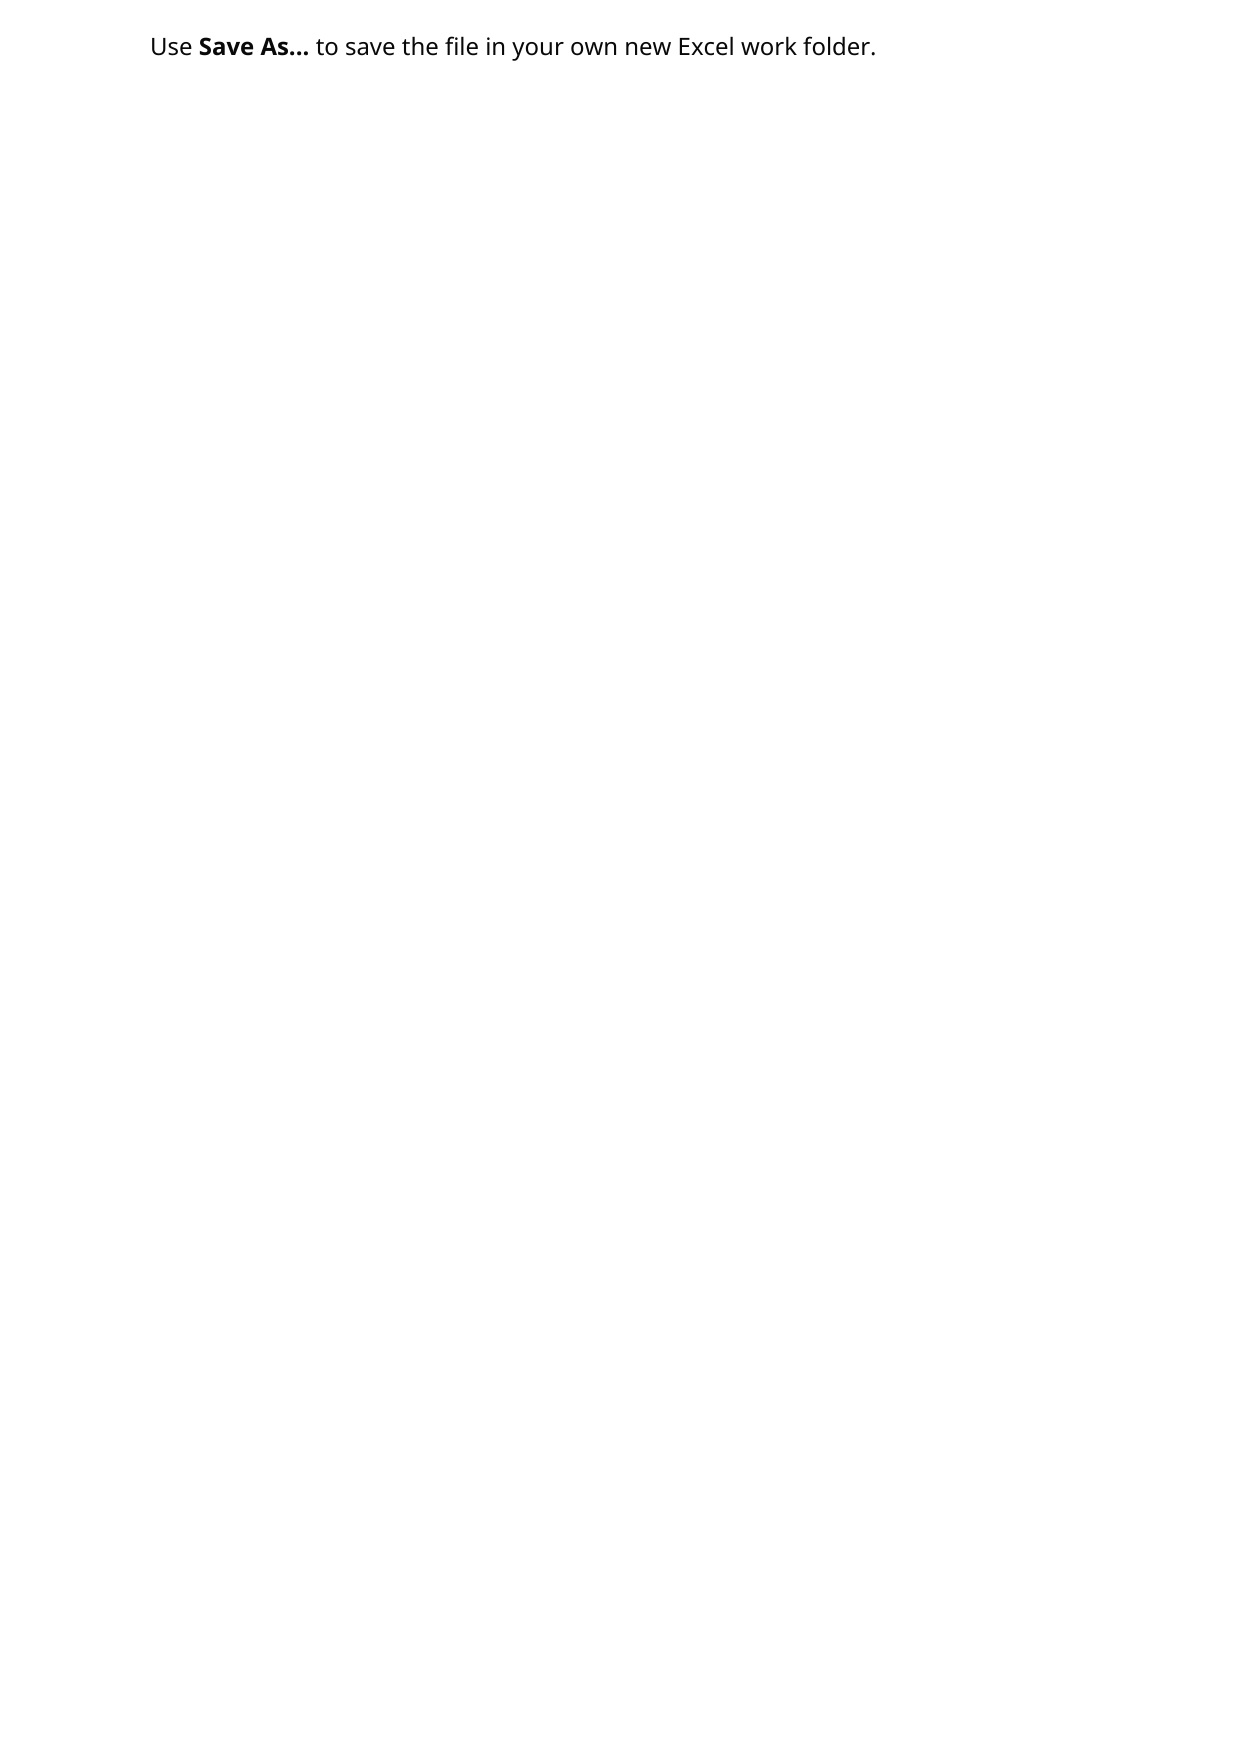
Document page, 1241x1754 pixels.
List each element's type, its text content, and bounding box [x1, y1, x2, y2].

text Use Save As... to save the file in your own new Excel work folder. [150, 29, 1090, 62]
